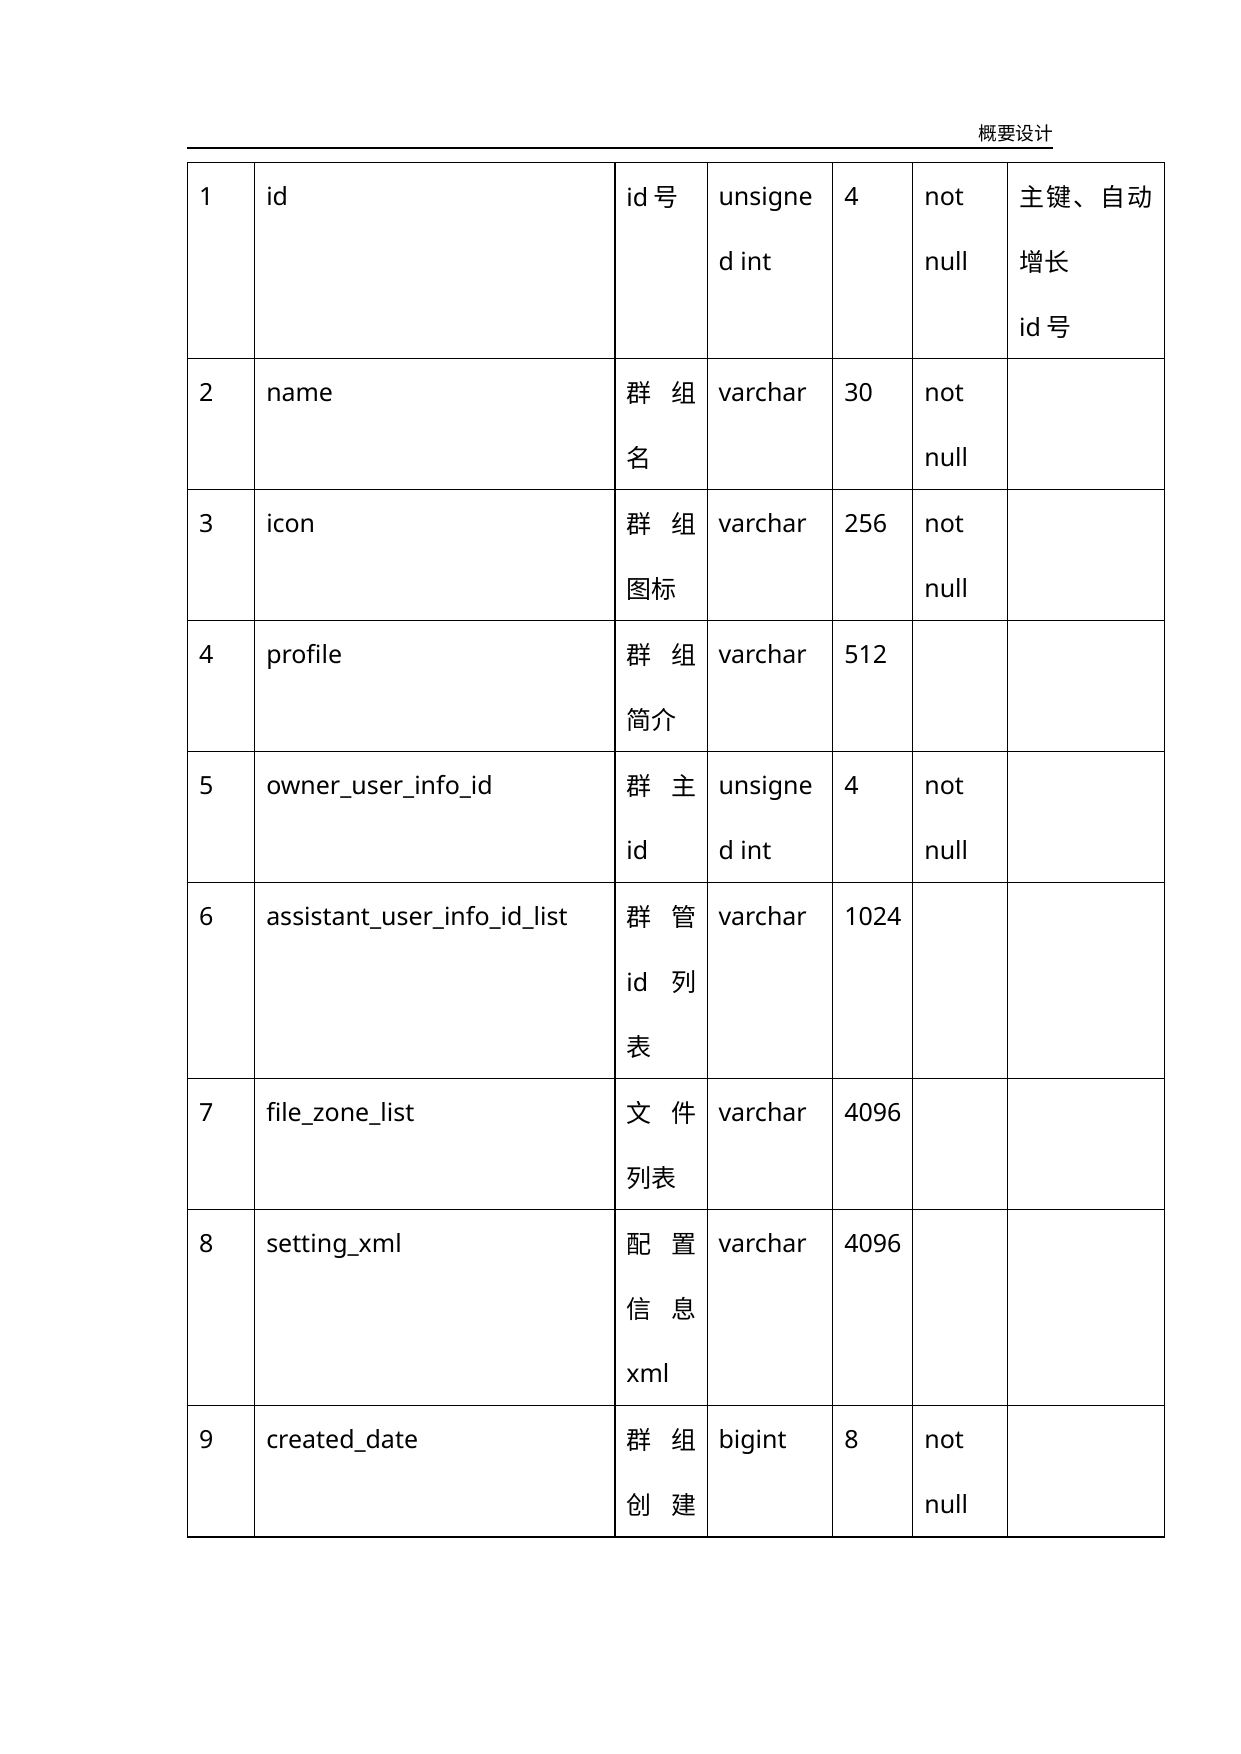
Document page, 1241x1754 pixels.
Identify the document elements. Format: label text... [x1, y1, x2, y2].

table_cell profile [255, 621, 614, 751]
table_cell varchar [708, 883, 832, 1078]
table_cell not null [913, 752, 1007, 882]
table_cell file_zone_list [255, 1079, 614, 1209]
table_cell 512 [833, 621, 912, 751]
table_cell 群组名 [616, 359, 707, 489]
table_cell 30 [833, 359, 912, 489]
table_cell 256 [833, 490, 912, 620]
table_cell 1024 [833, 883, 912, 1078]
table_cell 4096 [833, 1079, 912, 1209]
table_cell varchar [708, 621, 832, 751]
table_cell 6 [188, 883, 254, 1078]
table_cell unsigned int [708, 163, 832, 358]
table_cell 9 [188, 1406, 254, 1536]
table_cell not null [913, 490, 1007, 620]
table_cell name [255, 359, 614, 489]
table_cell bigint [708, 1406, 832, 1536]
table_cell 主键、自动增长 id号 [1008, 163, 1164, 358]
table_cell 4 [833, 752, 912, 882]
table_cell 群组简介 [616, 621, 707, 751]
table_cell [1008, 359, 1164, 489]
table_cell [1008, 1210, 1164, 1405]
table_cell icon [255, 490, 614, 620]
table_cell assistant_user_info_id_list [255, 883, 614, 1078]
table_cell [1008, 490, 1164, 620]
table_cell 群组创建时间 [616, 1406, 707, 1536]
table_cell id号 [616, 163, 707, 358]
table_cell 4096 [833, 1210, 912, 1405]
table_cell unsigned int [708, 752, 832, 882]
table_cell 7 [188, 1079, 254, 1209]
table_cell [1008, 883, 1164, 1078]
table_cell [1008, 1406, 1164, 1536]
table_cell varchar [708, 1210, 832, 1405]
table_cell not null [913, 359, 1007, 489]
table_cell [913, 883, 1007, 1078]
table_cell varchar [708, 1079, 832, 1209]
table_cell 4 [833, 163, 912, 358]
table_cell not null [913, 1406, 1007, 1536]
table_cell 5 [188, 752, 254, 882]
table_cell 群管id列表 [616, 883, 707, 1078]
table_cell [1008, 1079, 1164, 1209]
table_cell 1 [188, 163, 254, 358]
table_cell 3 [188, 490, 254, 620]
table_cell 文件列表 [616, 1079, 707, 1209]
table_cell setting_xml [255, 1210, 614, 1405]
table_cell 4 [188, 621, 254, 751]
table_cell [1008, 752, 1164, 882]
table_cell varchar [708, 490, 832, 620]
table_cell 群主id [616, 752, 707, 882]
table_cell id [255, 163, 614, 358]
table_cell owner_user_info_id [255, 752, 614, 882]
table_cell 配置信息xml [616, 1210, 707, 1405]
table_cell [1008, 621, 1164, 751]
table_cell 2 [188, 359, 254, 489]
table_cell 8 [188, 1210, 254, 1405]
table_cell 群组图标 [616, 490, 707, 620]
table_cell [913, 621, 1007, 751]
table_cell 8 [833, 1406, 912, 1536]
table_cell varchar [708, 359, 832, 489]
table_cell [913, 1079, 1007, 1209]
table_cell not null [913, 163, 1007, 358]
table_cell [913, 1210, 1007, 1405]
table_cell created_date [255, 1406, 614, 1536]
